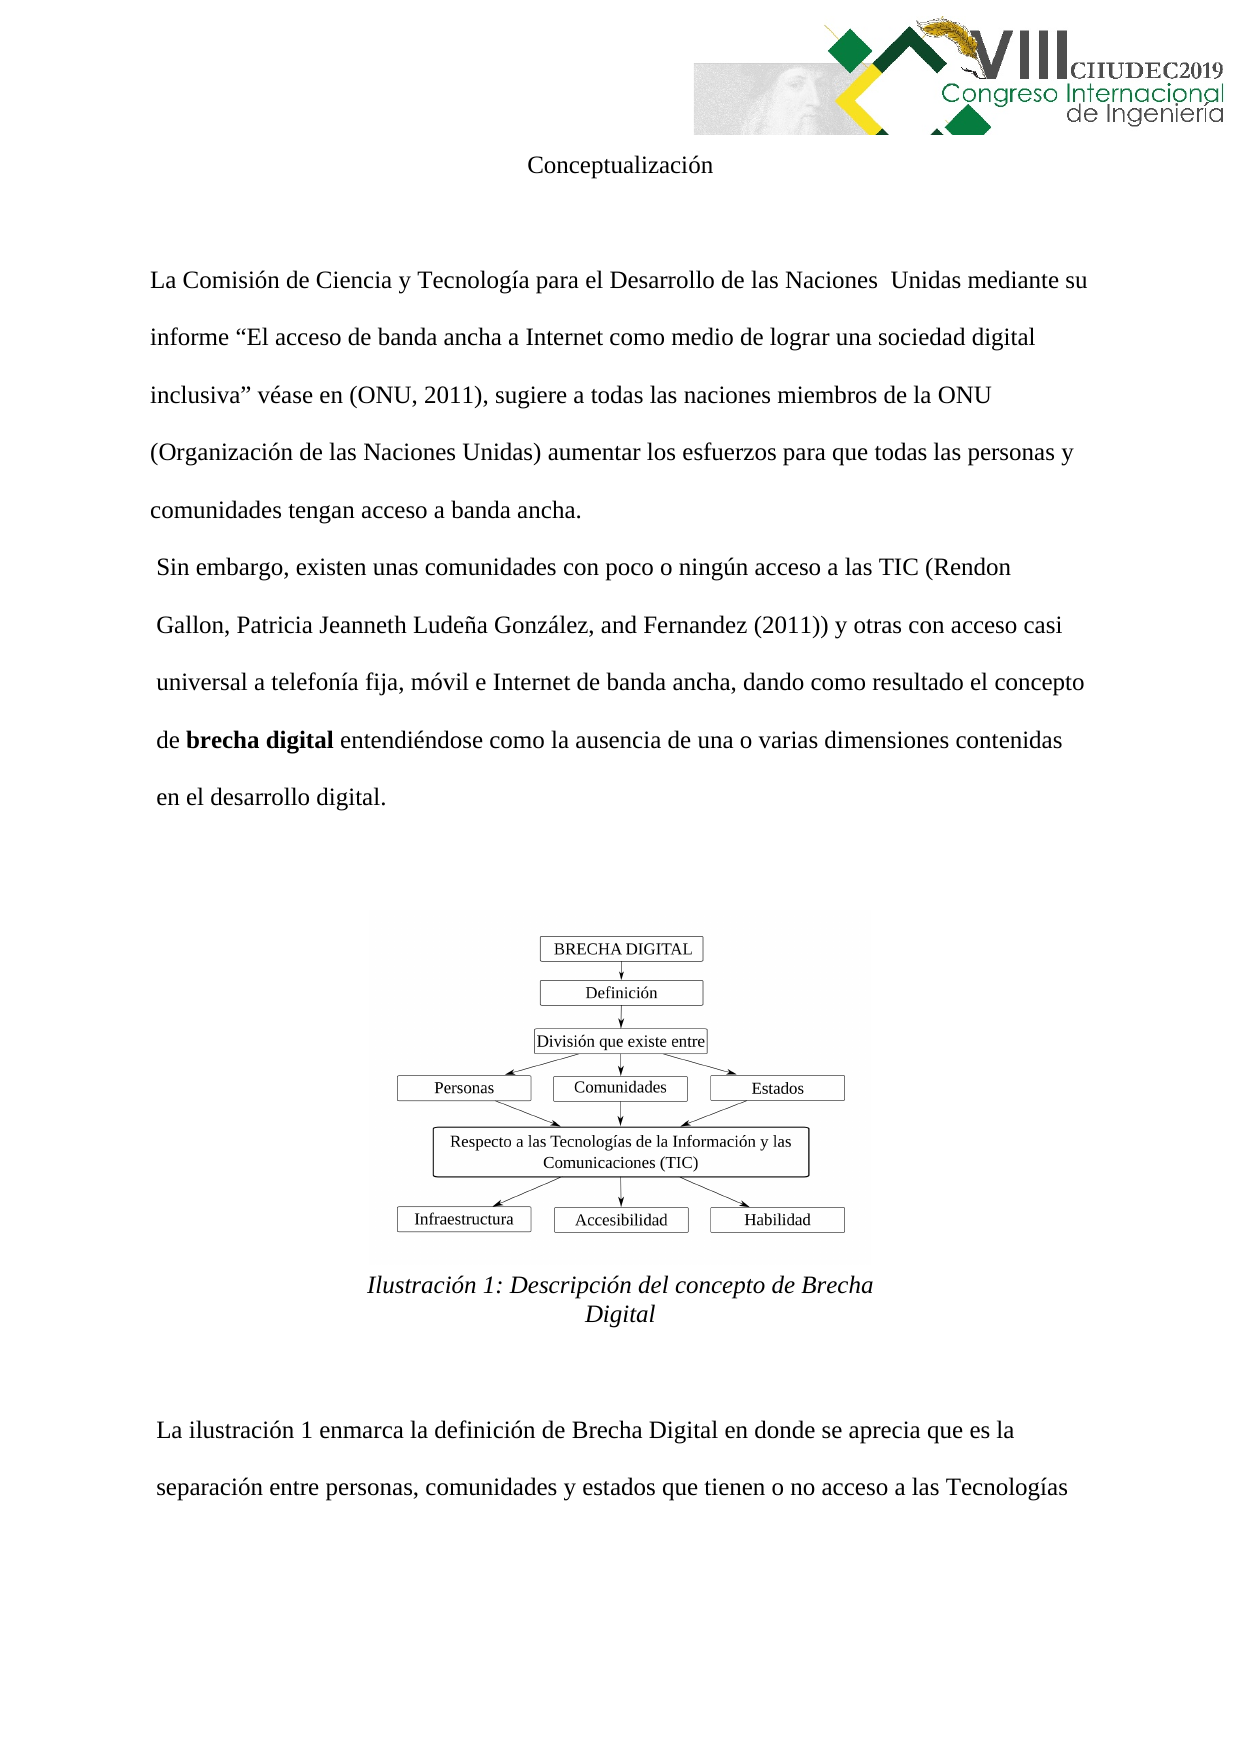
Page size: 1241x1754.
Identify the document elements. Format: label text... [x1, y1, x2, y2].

picture [693, 16, 1229, 135]
picture [369, 910, 872, 1265]
text La Comisión de Ciencia y Tecnología para el Desarrollo de las Naciones Unidas mediante su informe “El acceso de banda ancha a Internet como medio de lograr una sociedad digital inclusiva” véase en (ONU, 2011), sugiere a todas las naciones miembros de la ONU (Organización de las Naciones Unidas) aumentar los esfuerzos para que todas las personas y comunidades tengan acceso a banda ancha. [150, 265, 1090, 524]
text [156, 1415, 1090, 1501]
text Sin embargo, existen unas comunidades con poco o ningún acceso a las TIC (Rendon Gallon, Patricia Jeanneth Ludeña González, and Fernandez (2011)) y otras con acceso casi universal a telefonía fija, móvil e Internet de banda ancha, dando como resultado el concepto de brecha digital entendiéndose como la ausencia de una o varias dimensiones contenidas en el desarrollo digital. [156, 552, 1090, 811]
text Conceptualización [150, 150, 1090, 179]
